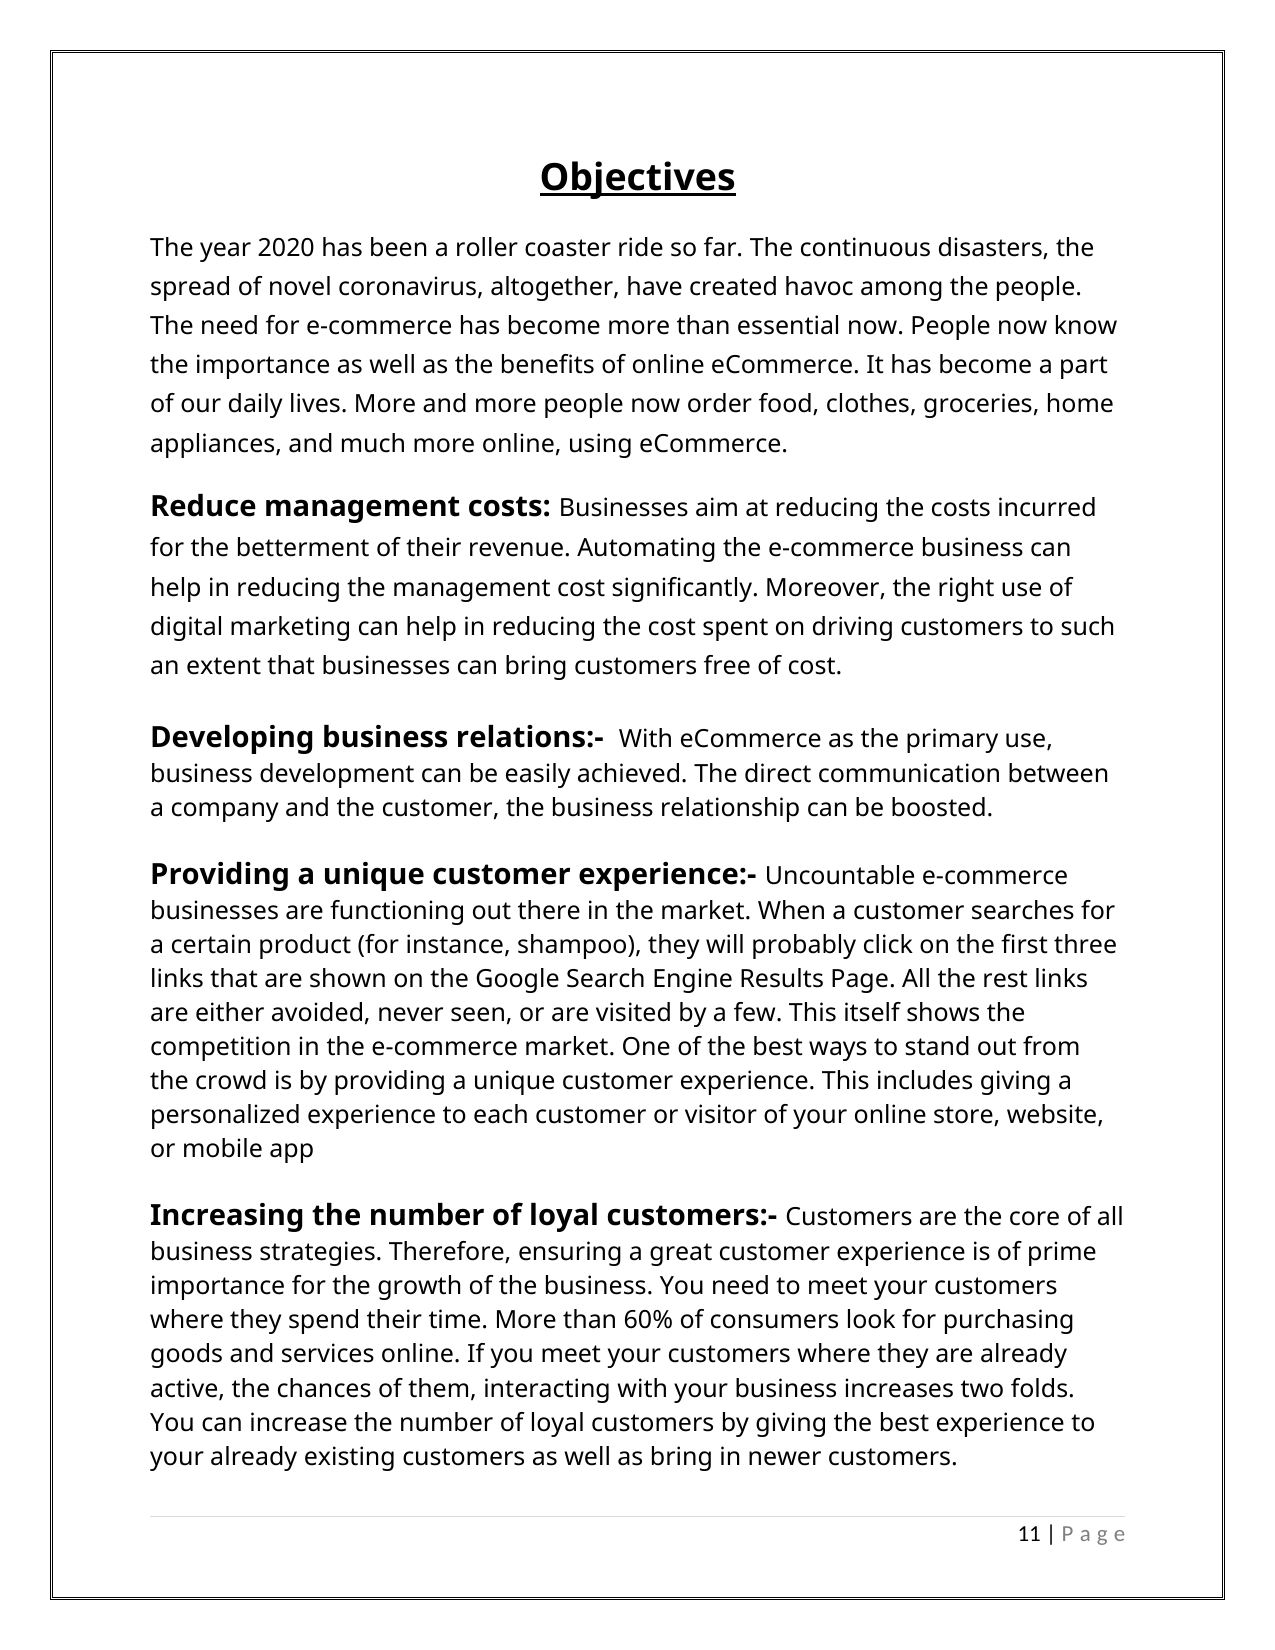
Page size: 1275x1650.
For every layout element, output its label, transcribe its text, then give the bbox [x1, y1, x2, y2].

subtitle Increasing the number of loyal customers:- Customers are the core of all business strategies. Therefore, ensuring a great customer experience is of prime importance for the growth of the business. You need to meet your customers where they spend their time. More than 60% of consumers look for purchasing goods and services online. If you meet your customers where they are already active, the chances of them, interacting with your business increases two folds. You can increase the number of loyal customers by giving the best experience to your already existing customers as well as bring in newer customers. [150, 1194, 1125, 1472]
text Reduce management costs: Businesses aim at reducing the costs incurred for the betterment of their revenue. Automating the e-commerce business can help in reducing the management cost significantly. Moreover, the right use of digital marketing can help in reducing the cost spent on driving customers to such an extent that businesses can bring customers free of cost. [150, 485, 1125, 682]
subtitle Providing a unique customer experience:- Uncountable e-commerce businesses are functioning out there in the market. When a customer searches for a certain product (for instance, shampoo), they will probably click on the first three links that are shown on the Google Search Engine Results Page. All the rest links are either avoided, never seen, or are visited by a few. This itself shows the competition in the e-commerce market. One of the best ways to stand out from the crowd is by providing a unique customer experience. This includes giving a personalized experience to each customer or visitor of your online store, website, or mobile app [150, 853, 1125, 1165]
text The year 2020 has been a roller coaster ride so far. The continuous disasters, the spread of novel coronavirus, altogether, have created havoc among the people. The need for e-commerce has become more than essential now. People now know the importance as well as the benefits of online eCommerce. It has become a part of our daily lives. More and more people now order food, clothes, groceries, home appliances, and much more online, using eCommerce. [150, 229, 1125, 459]
text Developing business relations:- With eCommerce as the primary use, business development can be easily achieved. The direct communication between a company and the customer, the business relationship can be boosted. [150, 716, 1125, 824]
text Objectives [150, 150, 1125, 201]
